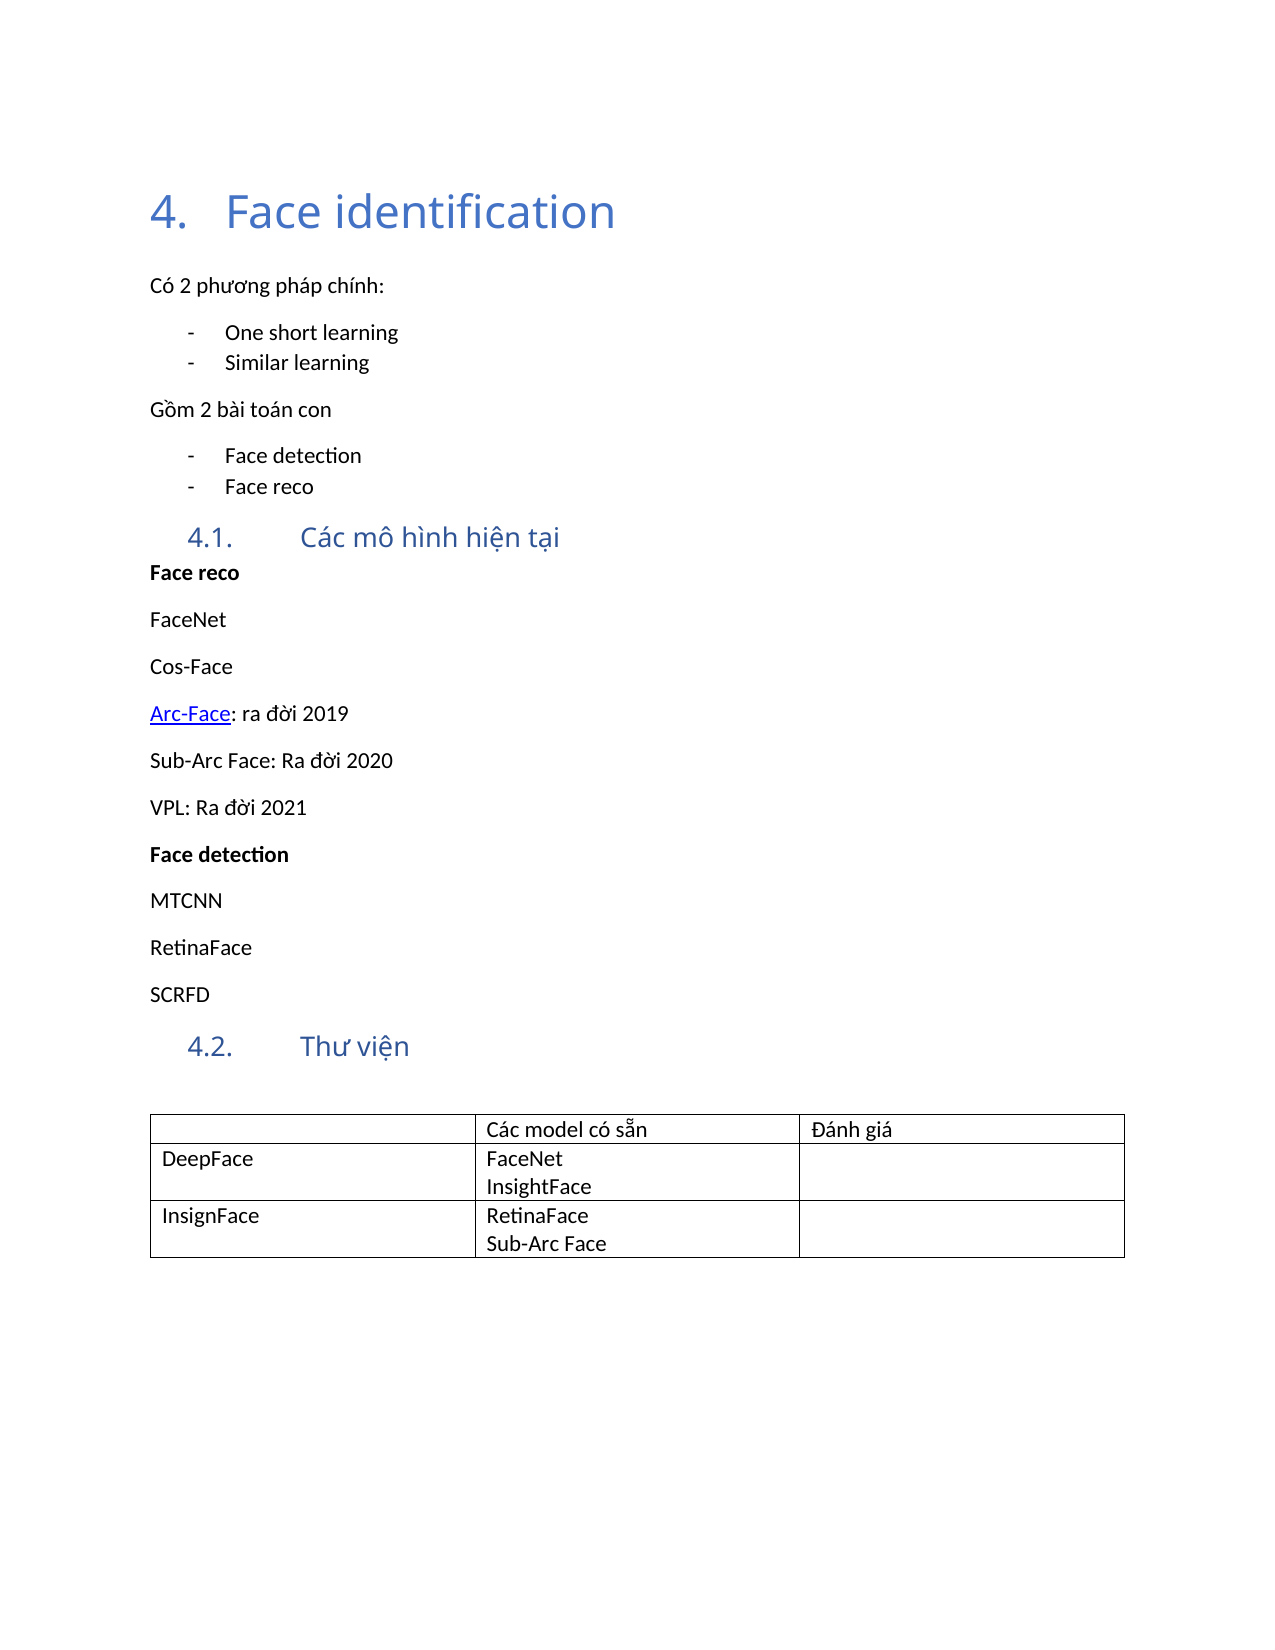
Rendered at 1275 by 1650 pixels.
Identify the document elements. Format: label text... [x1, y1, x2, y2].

table_cell DeepFace [151, 1144, 475, 1200]
text MTCNN [150, 887, 1125, 914]
table_cell FaceNet InsightFace [476, 1144, 799, 1200]
table_header [151, 1115, 475, 1143]
table_cell [800, 1201, 1124, 1257]
table_header Các model có sẵn [476, 1115, 799, 1143]
list Similar learning [187, 348, 1125, 376]
text Sub-Arc Face: Ra đời 2020 [150, 746, 1125, 774]
subtitle Các mô hình hiện tại [187, 519, 1125, 556]
text VPL: Ra đời 2021 [150, 793, 1125, 821]
table_cell RetinaFace Sub-Arc Face [476, 1201, 799, 1257]
list Face detection [187, 442, 1125, 469]
table_cell [800, 1144, 1124, 1200]
list One short learning [187, 318, 1125, 346]
text SCRFD [150, 980, 1125, 1008]
text FaceNet [150, 605, 1125, 633]
subtitle Face identification [150, 179, 1125, 242]
table_header Đánh giá [800, 1115, 1124, 1143]
text Có 2 phương pháp chính: [150, 271, 1125, 299]
table_cell InsignFace [151, 1201, 475, 1257]
text Face detection [150, 840, 1125, 868]
text Cos-Face [150, 652, 1125, 680]
text Face reco [150, 558, 1125, 586]
text RetinaFace [150, 933, 1125, 961]
text Gồm 2 bài toán con [150, 395, 1125, 423]
list Face reco [187, 472, 1125, 500]
text Arc-Face: ra đời 2019 [150, 699, 1125, 727]
subtitle Thư viện [187, 1027, 1125, 1064]
